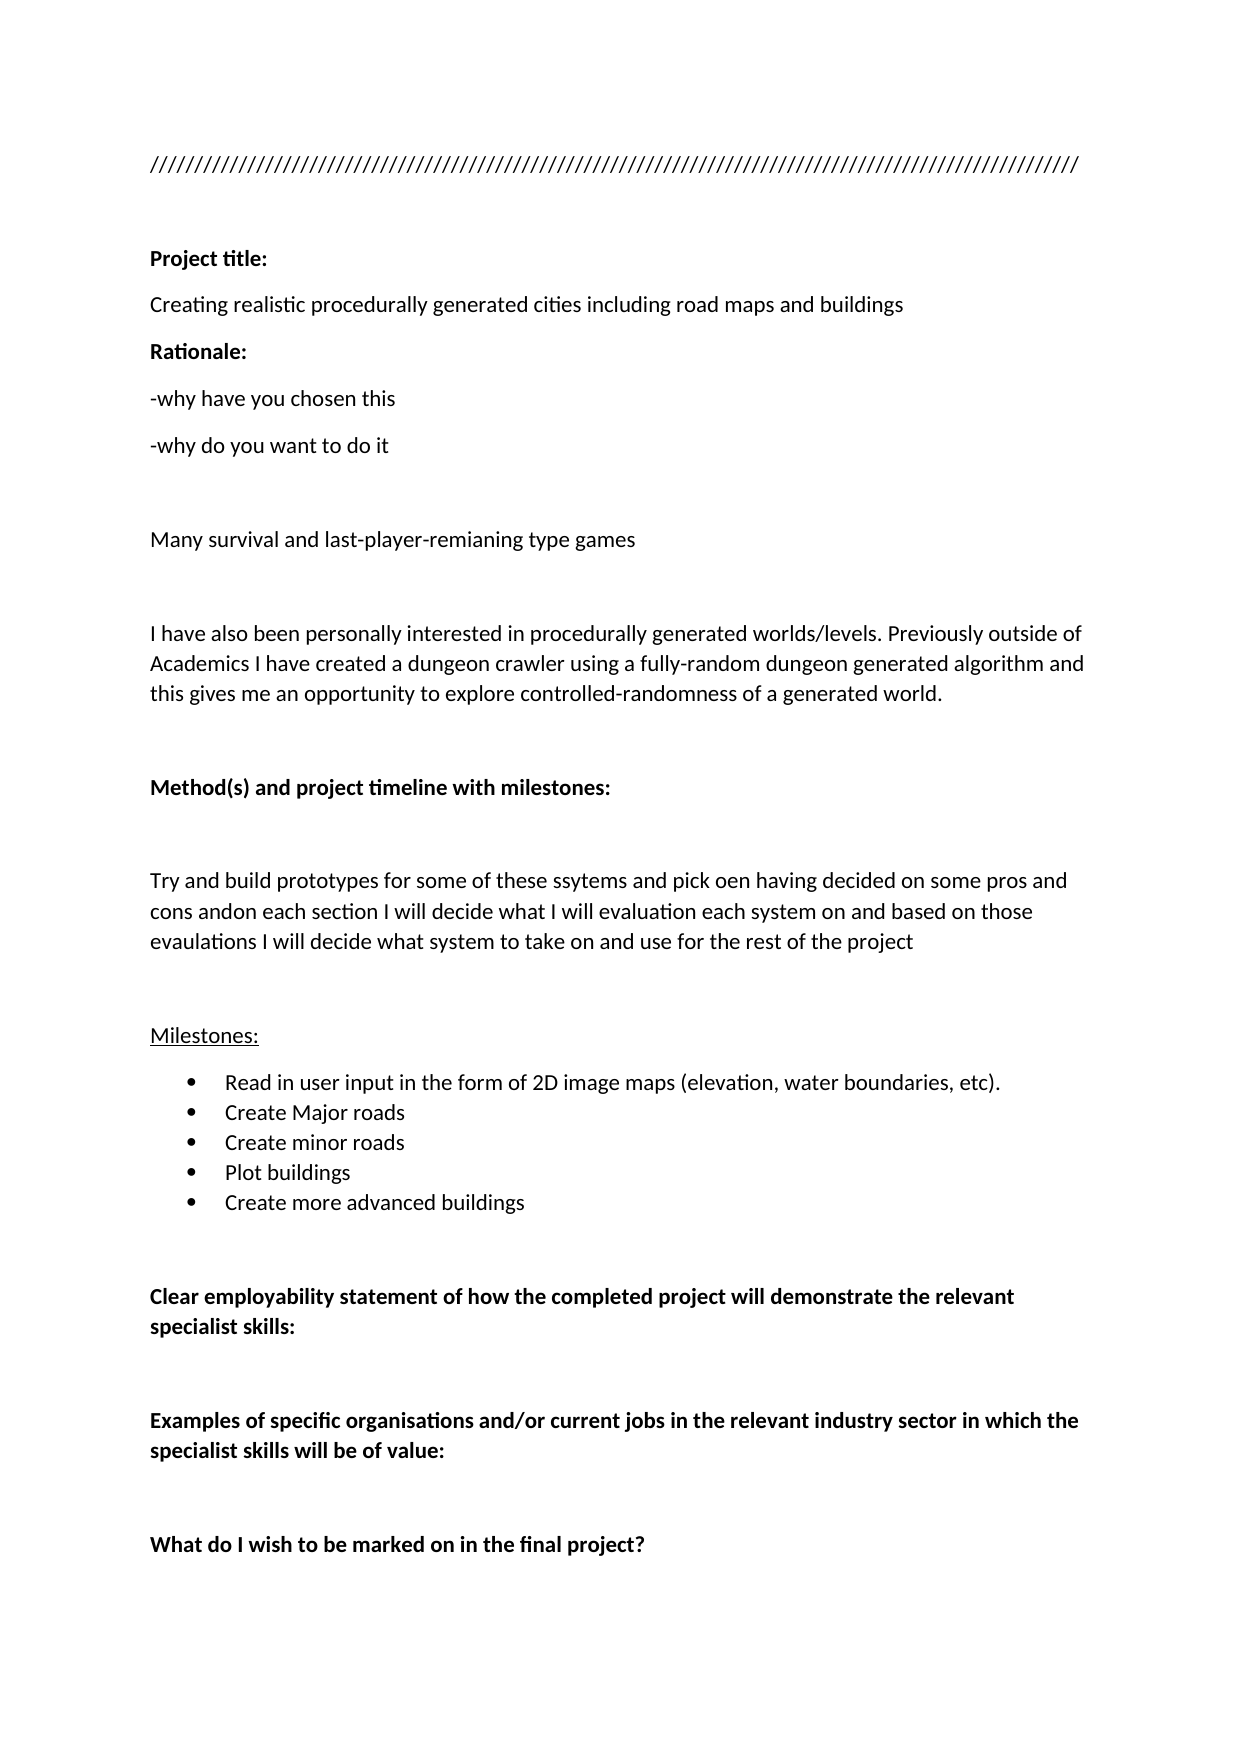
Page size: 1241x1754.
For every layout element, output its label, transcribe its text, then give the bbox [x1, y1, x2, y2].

text I have also been personally interested in procedurally generated worlds/levels. Previously outside of Academics I have created a dungeon crawler using a fully-random dungeon generated algorithm and this gives me an opportunity to explore controlled-randomness of a generated world. [150, 619, 1090, 707]
list Create Major roads [187, 1098, 1090, 1126]
text -why have you chosen this [150, 384, 1090, 412]
list Read in user input in the form of 2D image maps (elevation, water boundaries, etc). [187, 1068, 1090, 1096]
text Examples of specific organisations and/or current jobs in the relevant industry sector in which the specialist skills will be of value: [150, 1406, 1090, 1464]
text Clear employability statement of how the completed project will demonstrate the relevant specialist skills: [150, 1282, 1090, 1341]
text ///////////////////////////////////////////////////////////////////////////////////////////////////////// [150, 150, 1090, 178]
text Project title: [150, 244, 1090, 272]
text Try and build prototypes for some of these ssytems and pick oen having decided on some pros and cons andon each section I will decide what I will evaluation each system on and based on those evaulations I will decide what system to take on and use for the rest of the project [150, 867, 1090, 955]
text Rationale: [150, 337, 1090, 366]
list Create more advanced buildings [187, 1188, 1090, 1217]
list Create minor roads [187, 1128, 1090, 1156]
text -why do you want to do it [150, 431, 1090, 459]
text Method(s) and project timeline with milestones: [150, 773, 1090, 801]
text Milestones: [150, 1021, 1090, 1049]
text Many survival and last-player-remianing type games [150, 525, 1090, 553]
text What do I wish to be marked on in the final project? [150, 1530, 1090, 1558]
list Plot buildings [187, 1158, 1090, 1186]
text Creating realistic procedurally generated cities including road maps and buildings [150, 291, 1090, 319]
